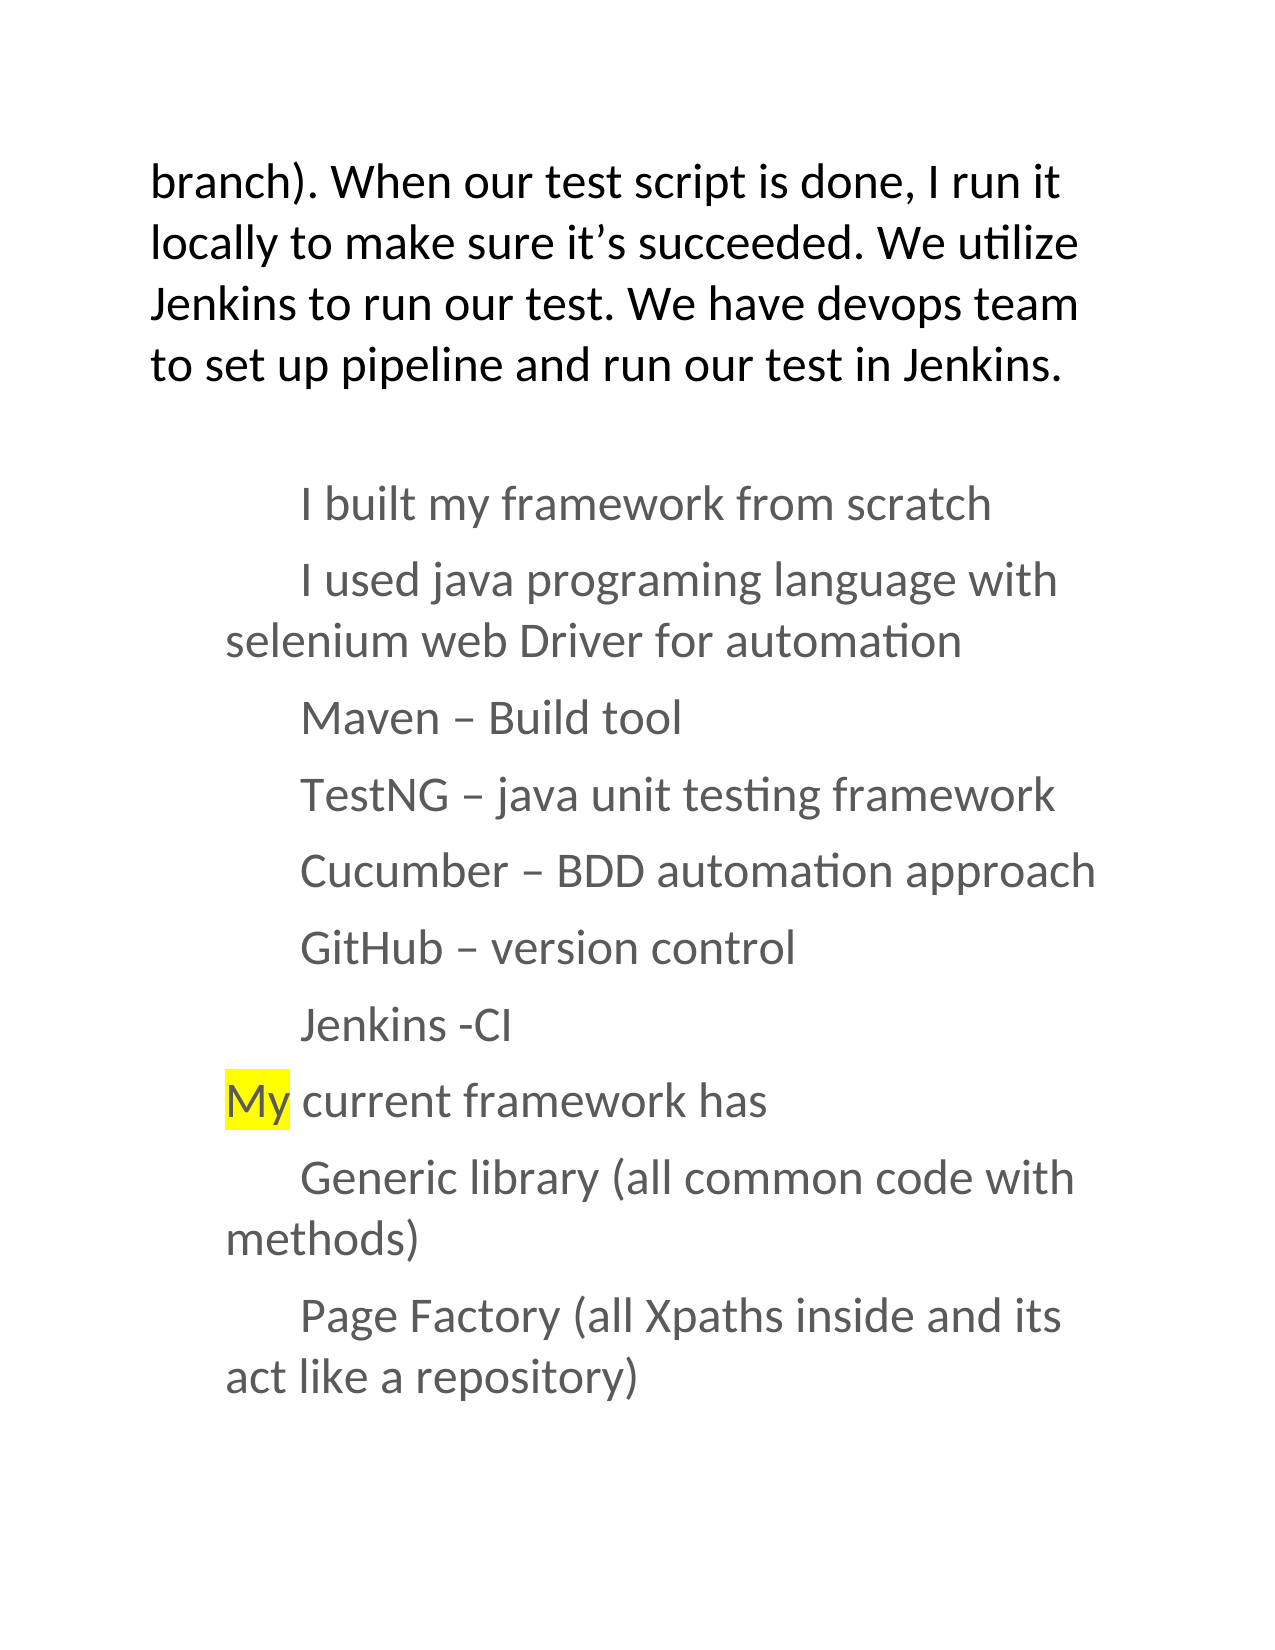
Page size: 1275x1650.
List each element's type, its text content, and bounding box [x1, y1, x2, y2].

text Cucumber – BDD automation approach [225, 839, 1125, 900]
text Maven – Build tool [225, 686, 1125, 747]
text I built my framework from scratch [225, 471, 1125, 532]
text My current framework has [290, 1069, 1125, 1130]
text Jenkins -CI [225, 992, 1125, 1053]
text Page Factory (all Xpaths inside and its act like a repository) [225, 1283, 1125, 1406]
text Generic library (all common code with methods) [225, 1146, 1125, 1268]
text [150, 150, 1125, 394]
text TestNG – java unit testing framework [225, 762, 1125, 823]
text GitHub – version control [225, 916, 1125, 977]
text I used java programing language with selenium web Driver for automation [225, 548, 1125, 670]
